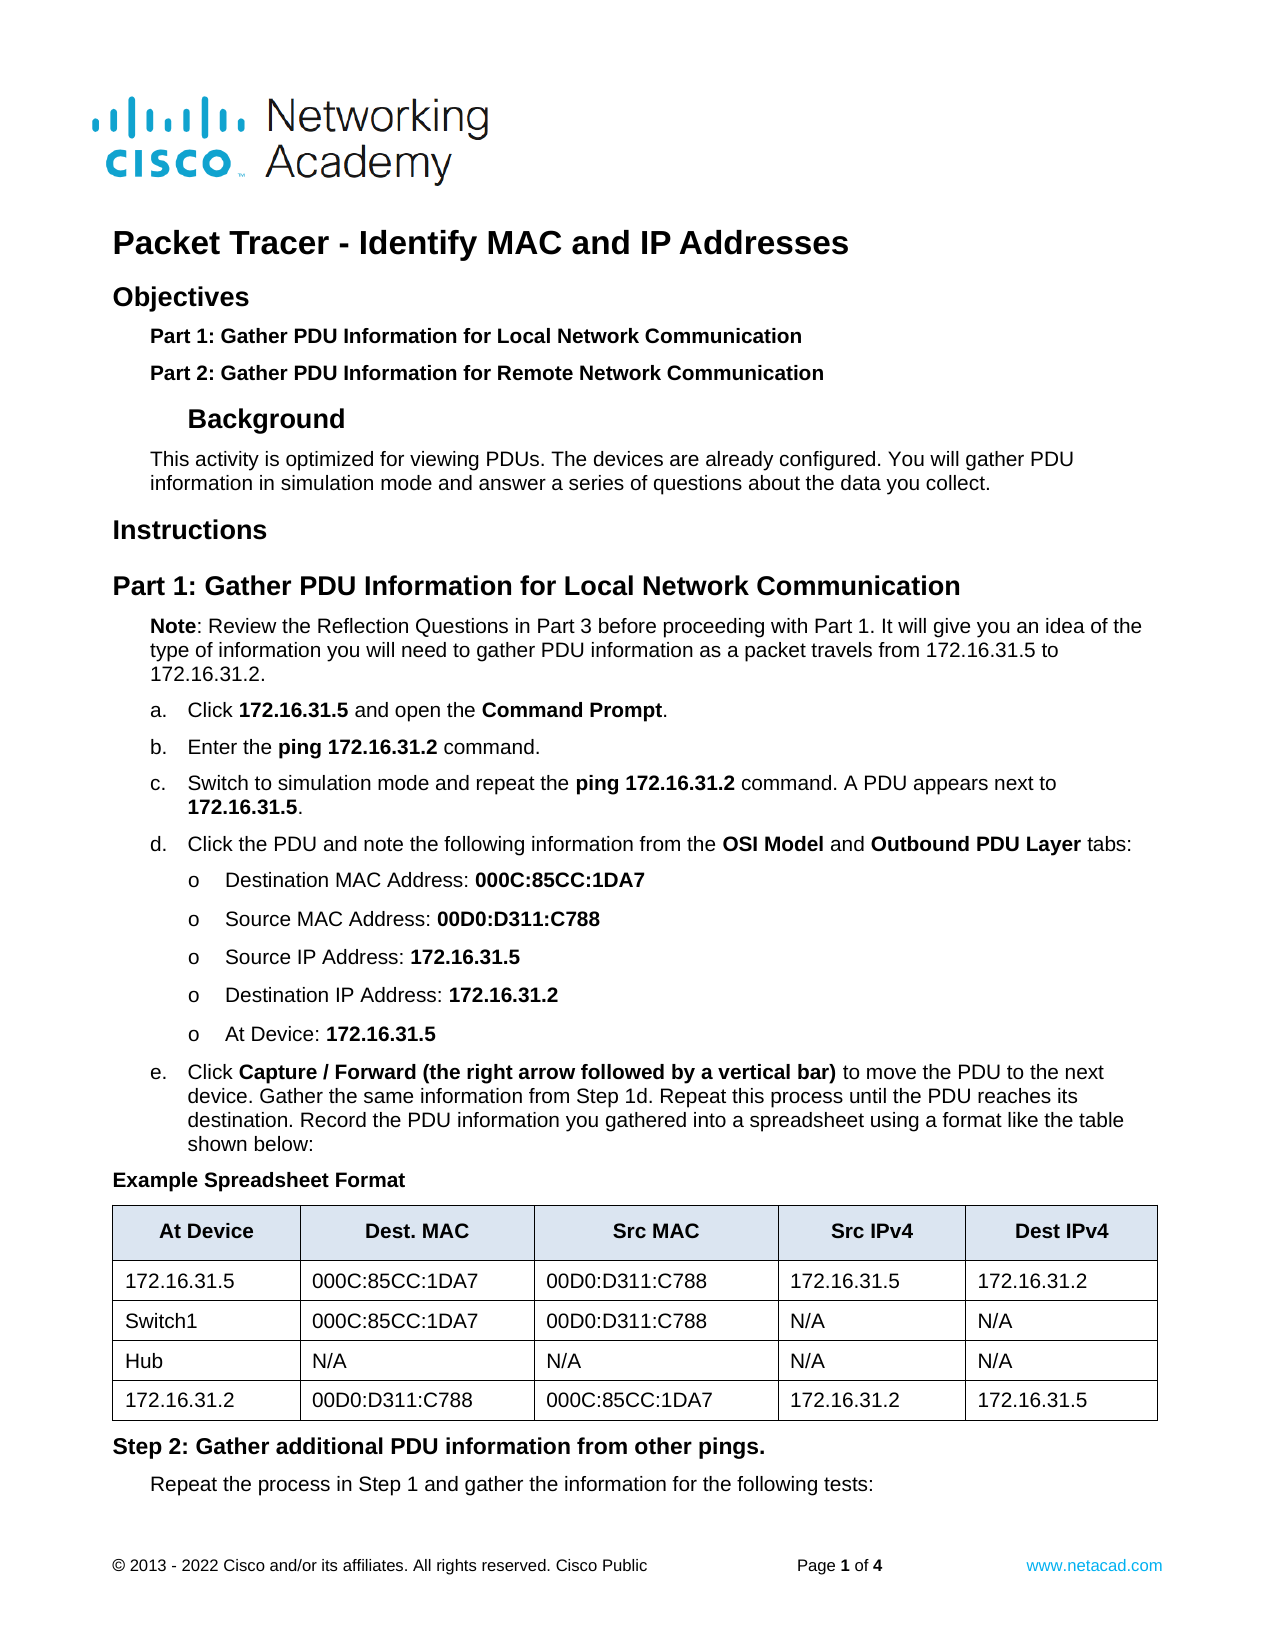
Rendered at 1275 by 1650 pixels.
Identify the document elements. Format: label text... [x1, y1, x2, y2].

text Enter the ping 172.16.31.2 command. [150, 735, 1162, 759]
text At Device: 172.16.31.5 [187, 1021, 1162, 1047]
table_cell Switch1 [113, 1301, 300, 1340]
text Click 172.16.31.5 and open the Command Prompt. [150, 698, 1162, 722]
table_cell 172.16.31.5 [966, 1381, 1157, 1420]
text Part 2: Gather PDU Information for Remote Network Communication [150, 361, 1162, 385]
subtitle Gather additional PDU information from other pings. [112, 1433, 1162, 1459]
table_cell 172.16.31.5 [779, 1261, 965, 1300]
text Destination MAC Address: 000C:85CC:1DA7 [187, 868, 1162, 894]
subtitle Background [112, 403, 1162, 435]
text Switch to simulation mode and repeat the ping 172.16.31.2 command. A PDU appears next to 172.16.31.5. [150, 771, 1162, 819]
table_cell 000C:85CC:1DA7 [301, 1301, 534, 1340]
picture [82, 81, 507, 214]
table_cell Hub [113, 1341, 300, 1380]
text Destination IP Address: 172.16.31.2 [187, 983, 1162, 1009]
table_cell N/A [301, 1341, 534, 1380]
table_cell 000C:85CC:1DA7 [301, 1261, 534, 1300]
table_header Dest IPv4 [966, 1206, 1157, 1260]
subtitle Instructions [112, 514, 1162, 545]
text Source IP Address: 172.16.31.5 [187, 945, 1162, 971]
table_header At Device [113, 1206, 300, 1260]
table_cell N/A [779, 1341, 965, 1380]
text Click Capture / Forward (the right arrow followed by a vertical bar) to move the PDU to the next device. Gather the same information from Step 1d. Repeat this process until the PDU reaches its destination. Record the PDU information you gathered into a spreadsheet using a format like the table shown below: [150, 1060, 1162, 1156]
table_cell 00D0:D311:C788 [535, 1261, 778, 1300]
text Note: Review the Reflection Questions in Part 3 before proceeding with Part 1. It will give you an idea of the type of information you will need to gather PDU information as a packet travels from 172.16.31.5 to 172.16.31.2. [150, 614, 1162, 686]
text This activity is optimized for viewing PDUs. The devices are already configured. You will gather PDU information in simulation mode and answer a series of questions about the data you collect. [150, 447, 1162, 495]
table_cell N/A [966, 1301, 1157, 1340]
table_cell 172.16.31.2 [779, 1381, 965, 1420]
table_cell 172.16.31.5 [113, 1261, 300, 1300]
table_cell 172.16.31.2 [113, 1381, 300, 1420]
table_cell N/A [535, 1341, 778, 1380]
text Example Spreadsheet Format [112, 1168, 1162, 1192]
subtitle Gather PDU Information for Local Network Communication [112, 570, 1162, 601]
table_header Src IPv4 [779, 1206, 965, 1260]
table_cell 00D0:D311:C788 [535, 1301, 778, 1340]
text Click the PDU and note the following information from the OSI Model and Outbound PDU Layer tabs: [150, 832, 1162, 856]
text Source MAC Address: 00D0:D311:C788 [187, 906, 1162, 932]
table_cell 000C:85CC:1DA7 [535, 1381, 778, 1420]
table_cell 172.16.31.2 [966, 1261, 1157, 1300]
text Part 1: Gather PDU Information for Local Network Communication [150, 324, 1162, 348]
table_header Dest. MAC [301, 1206, 534, 1260]
table_cell N/A [779, 1301, 965, 1340]
subtitle Objectives [112, 281, 1162, 312]
table_cell 00D0:D311:C788 [301, 1381, 534, 1420]
table_cell N/A [966, 1341, 1157, 1380]
text Repeat the process in Step 1 and gather the information for the following tests: [150, 1472, 1162, 1496]
table_header Src MAC [535, 1206, 778, 1260]
